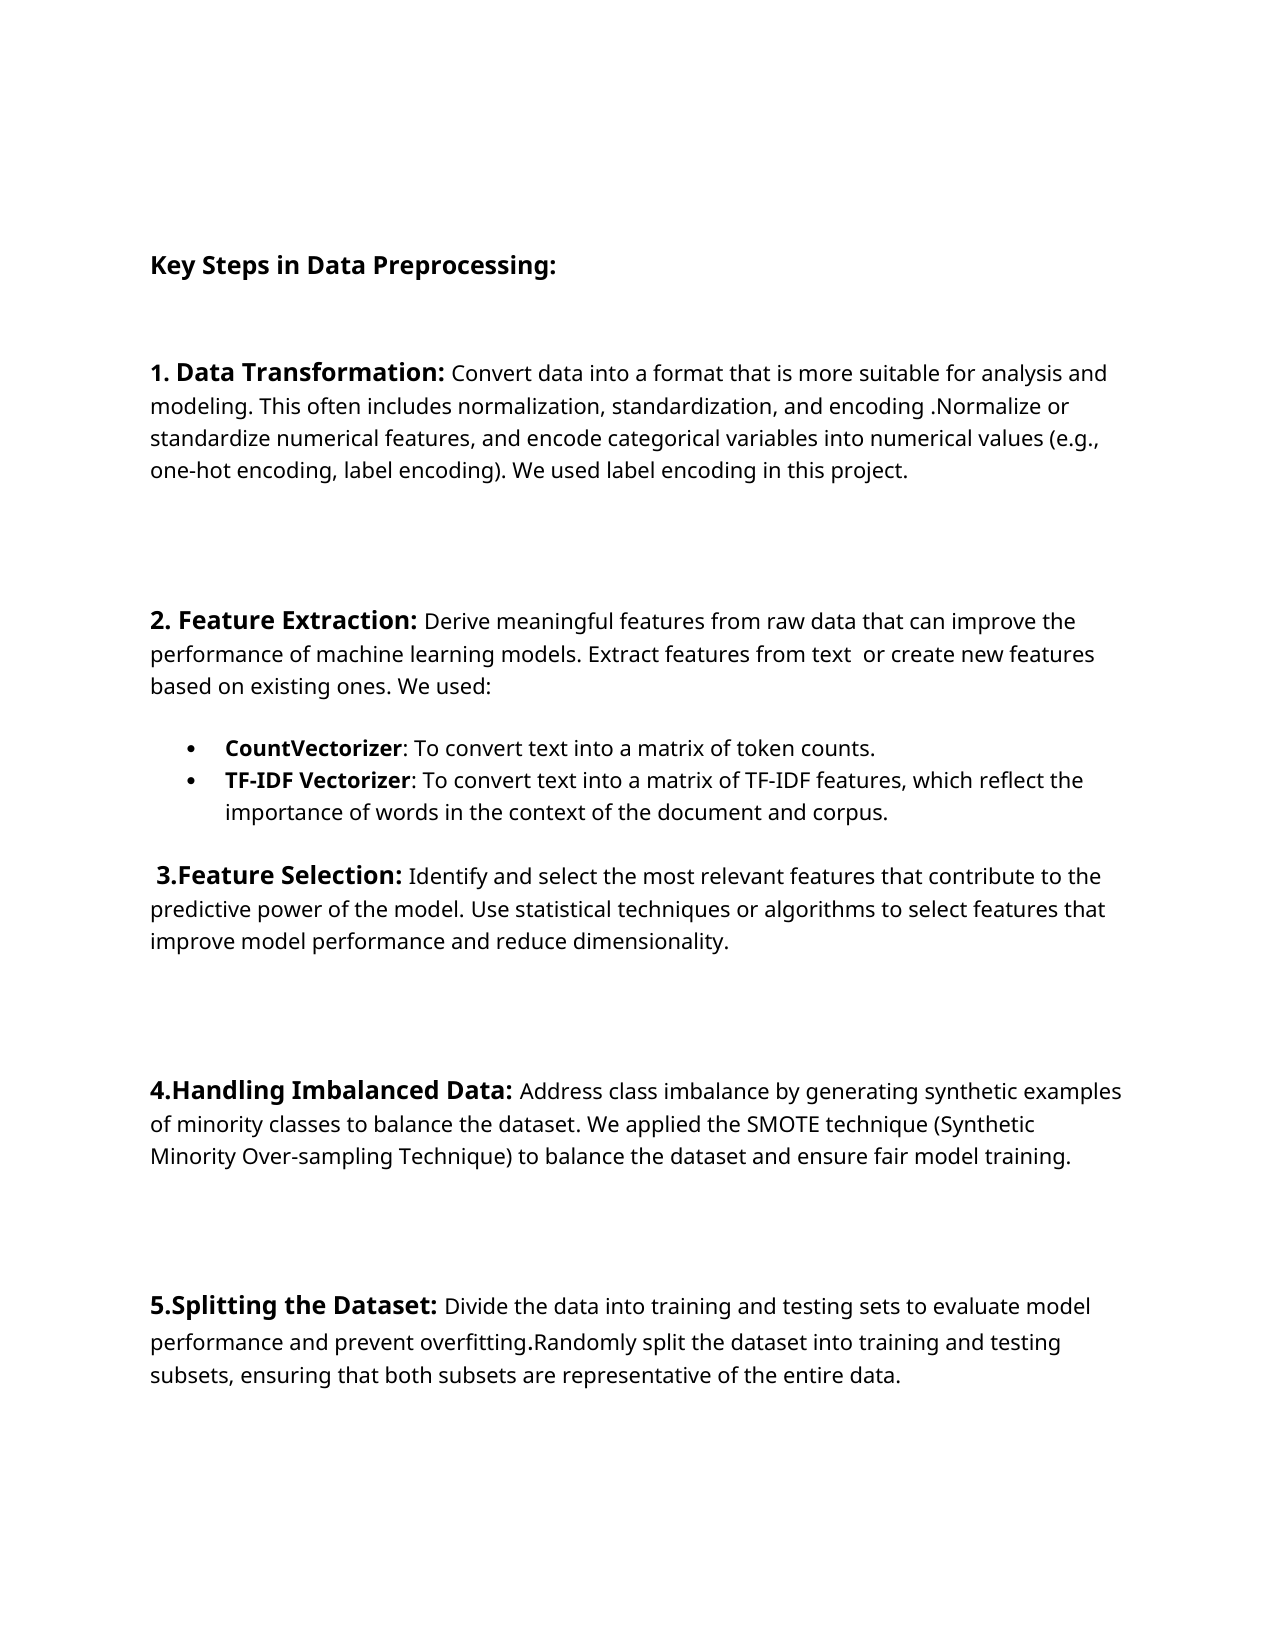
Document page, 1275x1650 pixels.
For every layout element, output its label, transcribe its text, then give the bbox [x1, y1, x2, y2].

text Key Steps in Data Preprocessing: [150, 247, 1125, 282]
text 5.Splitting the Dataset: Divide the data into training and testing sets to evaluate model performance and prevent overfitting.Randomly split the dataset into training and testing subsets, ensuring that both subsets are representative of the entire data. [150, 1287, 1125, 1390]
text 1. Data Transformation: Convert data into a format that is more suitable for analysis and modeling. This often includes normalization, standardization, and encoding .Normalize or standardize numerical features, and encode categorical variables into numerical values (e.g., one-hot encoding, label encoding). We used label encoding in this project. [150, 354, 1125, 485]
text 2. Feature Extraction: Derive meaningful features from raw data that can improve the performance of machine learning models. Extract features from text or create new features based on existing ones. We used: [150, 603, 1125, 701]
text 4.Handling Imbalanced Data: Address class imbalance by generating synthetic examples of minority classes to balance the dataset. We applied the SMOTE technique (Synthetic Minority Over-sampling Technique) to balance the dataset and ensure fair model training. [150, 1073, 1125, 1171]
list TF-IDF Vectorizer: To convert text into a matrix of TF-IDF features, which reflect the importance of words in the context of the document and corpus. [187, 764, 1125, 826]
list CountVectorizer: To convert text into a matrix of token counts. [187, 732, 1125, 762]
text 3.Feature Selection: Identify and select the most relevant features that contribute to the predictive power of the model. Use statistical techniques or algorithms to select features that improve model performance and reduce dimensionality. [150, 858, 1125, 956]
